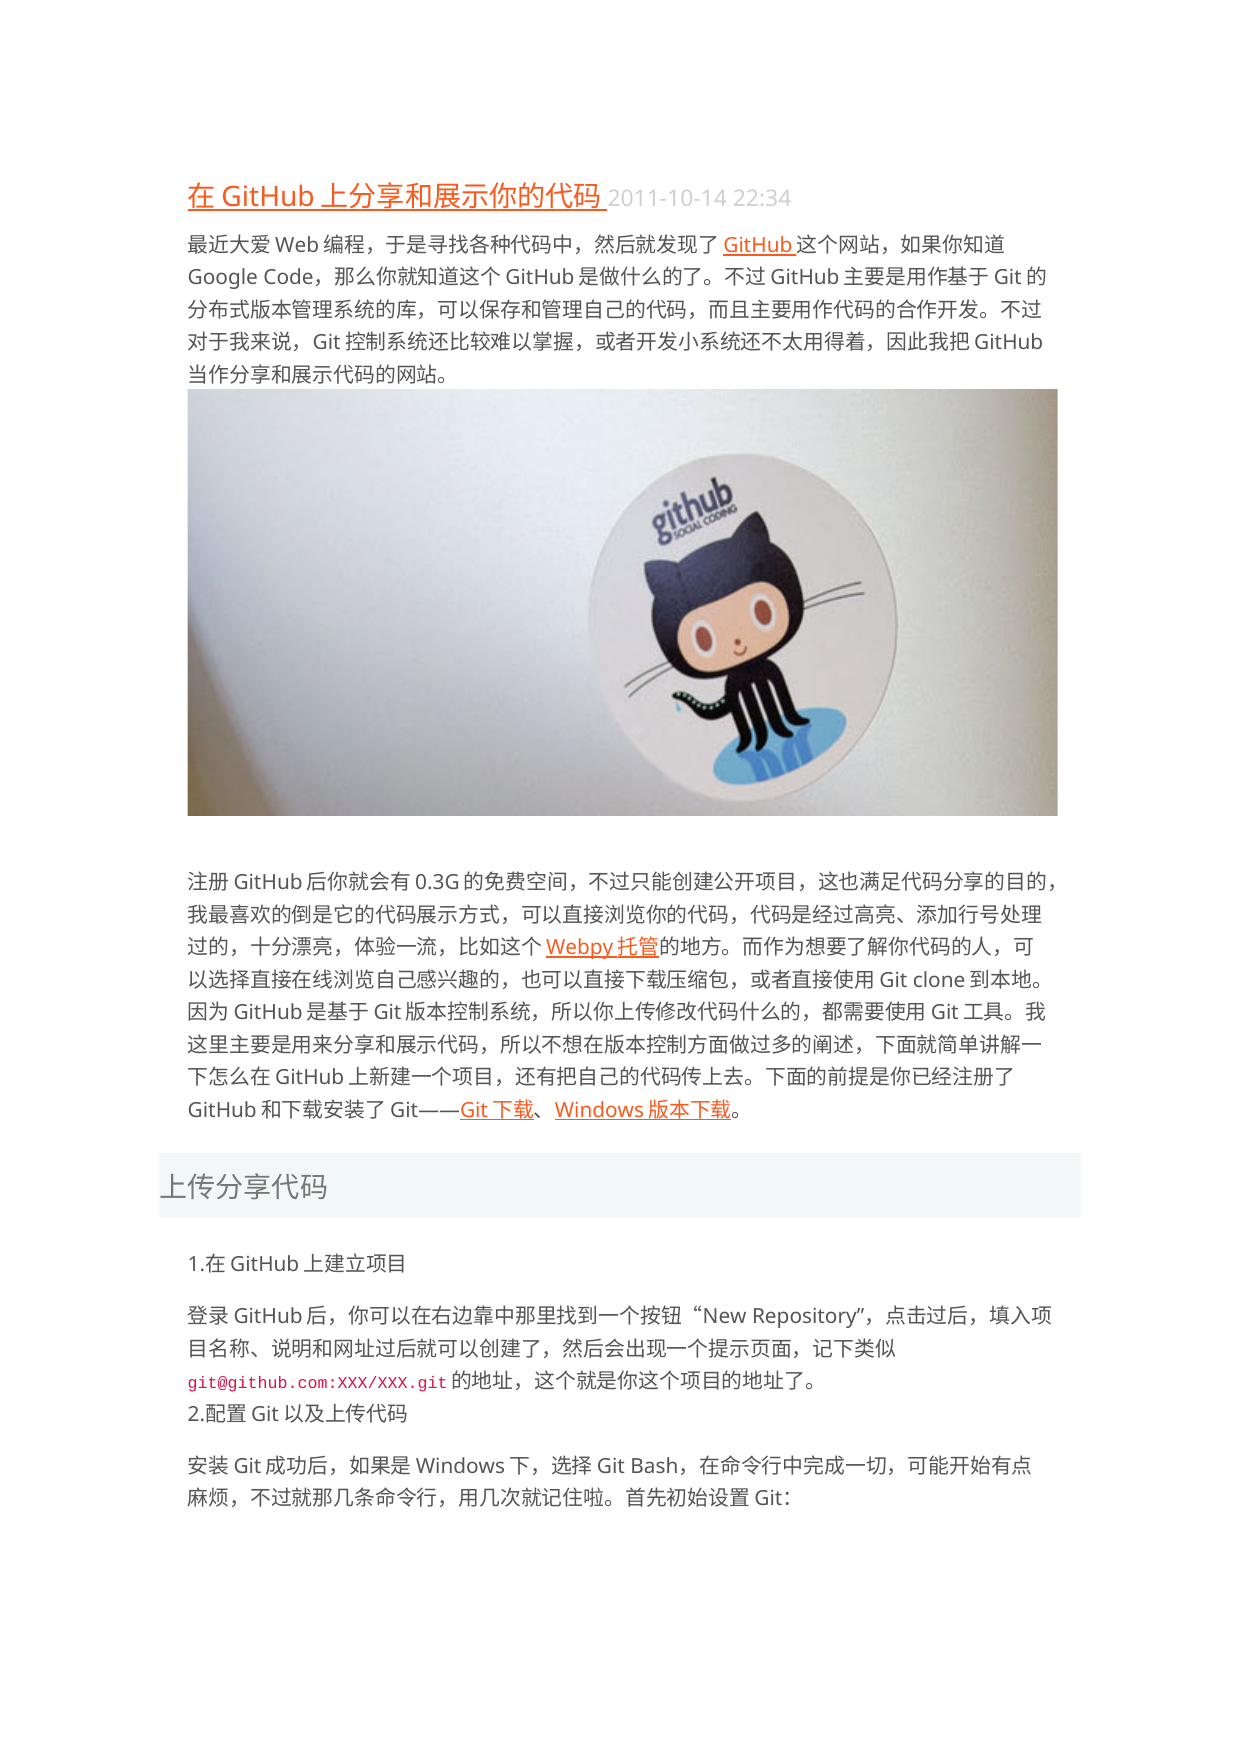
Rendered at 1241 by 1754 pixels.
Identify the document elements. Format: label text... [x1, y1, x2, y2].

text 2.配置Git以及上传代码 [187, 1396, 1053, 1428]
text 登录GitHub后，你可以在右边靠中那里找到一个按钮“New Repository”，点击过后，填入项目名称、说明和网址过后就可以创建了，然后会出现一个提示页面，记下类似git@github.com:XXX/XXX.git的地址，这个就是你这个项目的地址了。 [187, 1298, 1053, 1396]
text 安装Git成功后，如果是Windows下，选择Git Bash，在命令行中完成一切，可能开始有点麻烦，不过就那几条命令行，用几次就记住啦。首先初始设置Git： [187, 1448, 1053, 1513]
text 因为GitHub是基于Git版本控制系统，所以你上传修改代码什么的，都需要使用Git工具。我这里主要是用来分享和展示代码，所以不想在版本控制方面做过多的阐述，下面就简单讲解一下怎么在GitHub上新建一个项目，还有把自己的代码传上去。下面的前提是你已经注册了GitHub和下载安装了Git——Git下载、Windows版本下载。 [187, 994, 1053, 1124]
text 最近大爱Web编程，于是寻找各种代码中，然后就发现了GitHub这个网站，如果你知道Google Code，那么你就知道这个GitHub是做什么的了。不过GitHub主要是用作基于Git的分布式版本管理系统的库，可以保存和管理自己的代码，而且主要用作代码的合作开发。不过对于我来说，Git控制系统还比较难以掌握，或者开发小系统还不太用得着，因此我把GitHub当作分享和展示代码的网站。 [187, 227, 1053, 389]
text 上传分享代码 [159, 1153, 1081, 1218]
picture [187, 389, 1058, 816]
text 在GitHub上分享和展示你的代码2011-10-14 22:34 [187, 162, 1053, 227]
text 注册GitHub后你就会有0.3G的免费空间，不过只能创建公开项目，这也满足代码分享的目的，我最喜欢的倒是它的代码展示方式，可以直接浏览你的代码，代码是经过高亮、添加行号处理过的，十分漂亮，体验一流，比如这个Webpy托管的地方。而作为想要了解你代码的人，可以选择直接在线浏览自己感兴趣的，也可以直接下载压缩包，或者直接使用Git clone到本地。 [187, 864, 1053, 994]
text 1.在GitHub上建立项目 [187, 1246, 1053, 1278]
